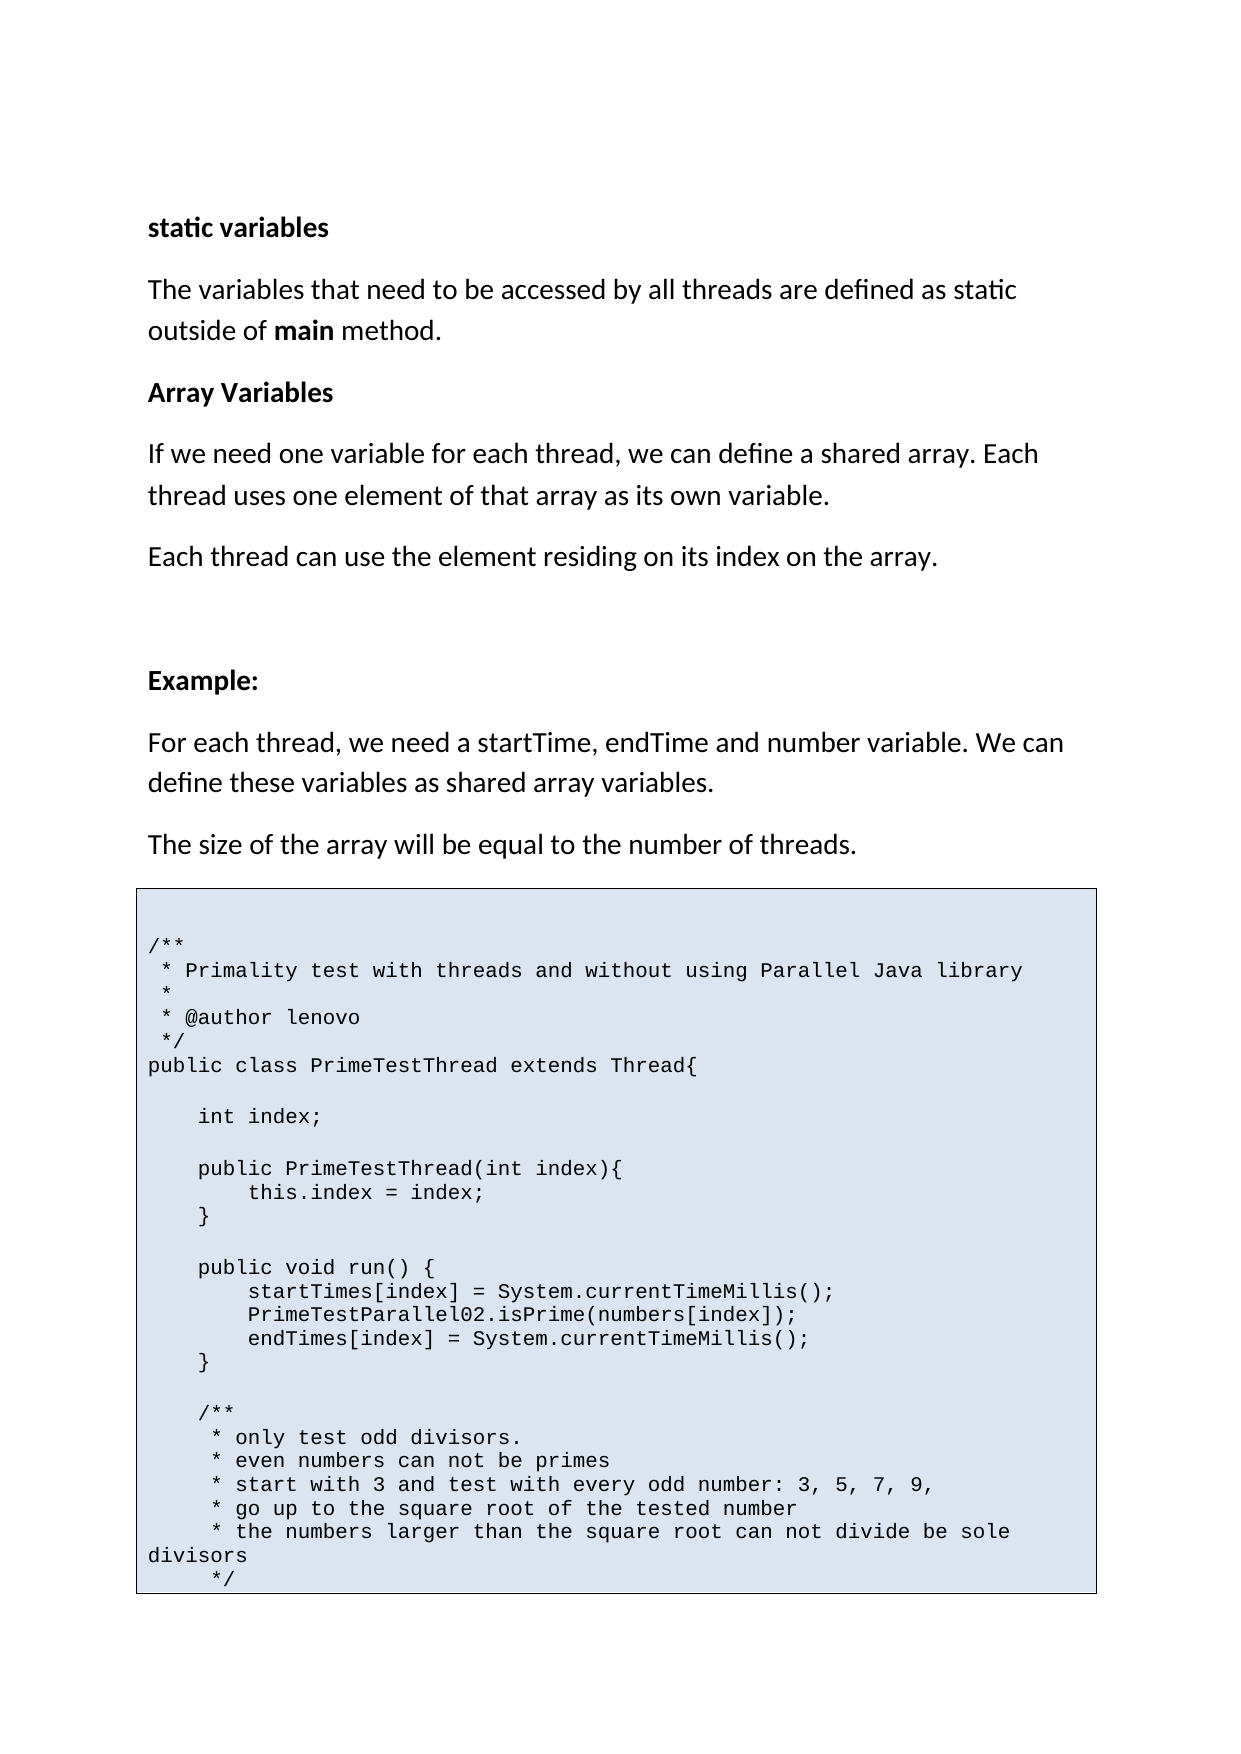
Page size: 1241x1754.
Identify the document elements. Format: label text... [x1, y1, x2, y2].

text The size of the array will be equal to the number of threads. [148, 826, 1093, 862]
text For each thread, we need a startTime, endTime and number variable. We can define these variables as shared array variables. [148, 724, 1093, 800]
text The variables that need to be accessed by all threads are defined as static outside of main method. [148, 271, 1093, 348]
text If we need one variable for each thread, we can define a shared array. Each thread uses one element of that array as its own variable. [148, 436, 1093, 512]
text Example: [148, 662, 1093, 697]
text Array Variables [148, 374, 1093, 409]
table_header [137, 889, 1096, 1592]
text static variables [148, 209, 1093, 245]
text Each thread can use the element residing on its index on the array. [148, 538, 1093, 574]
